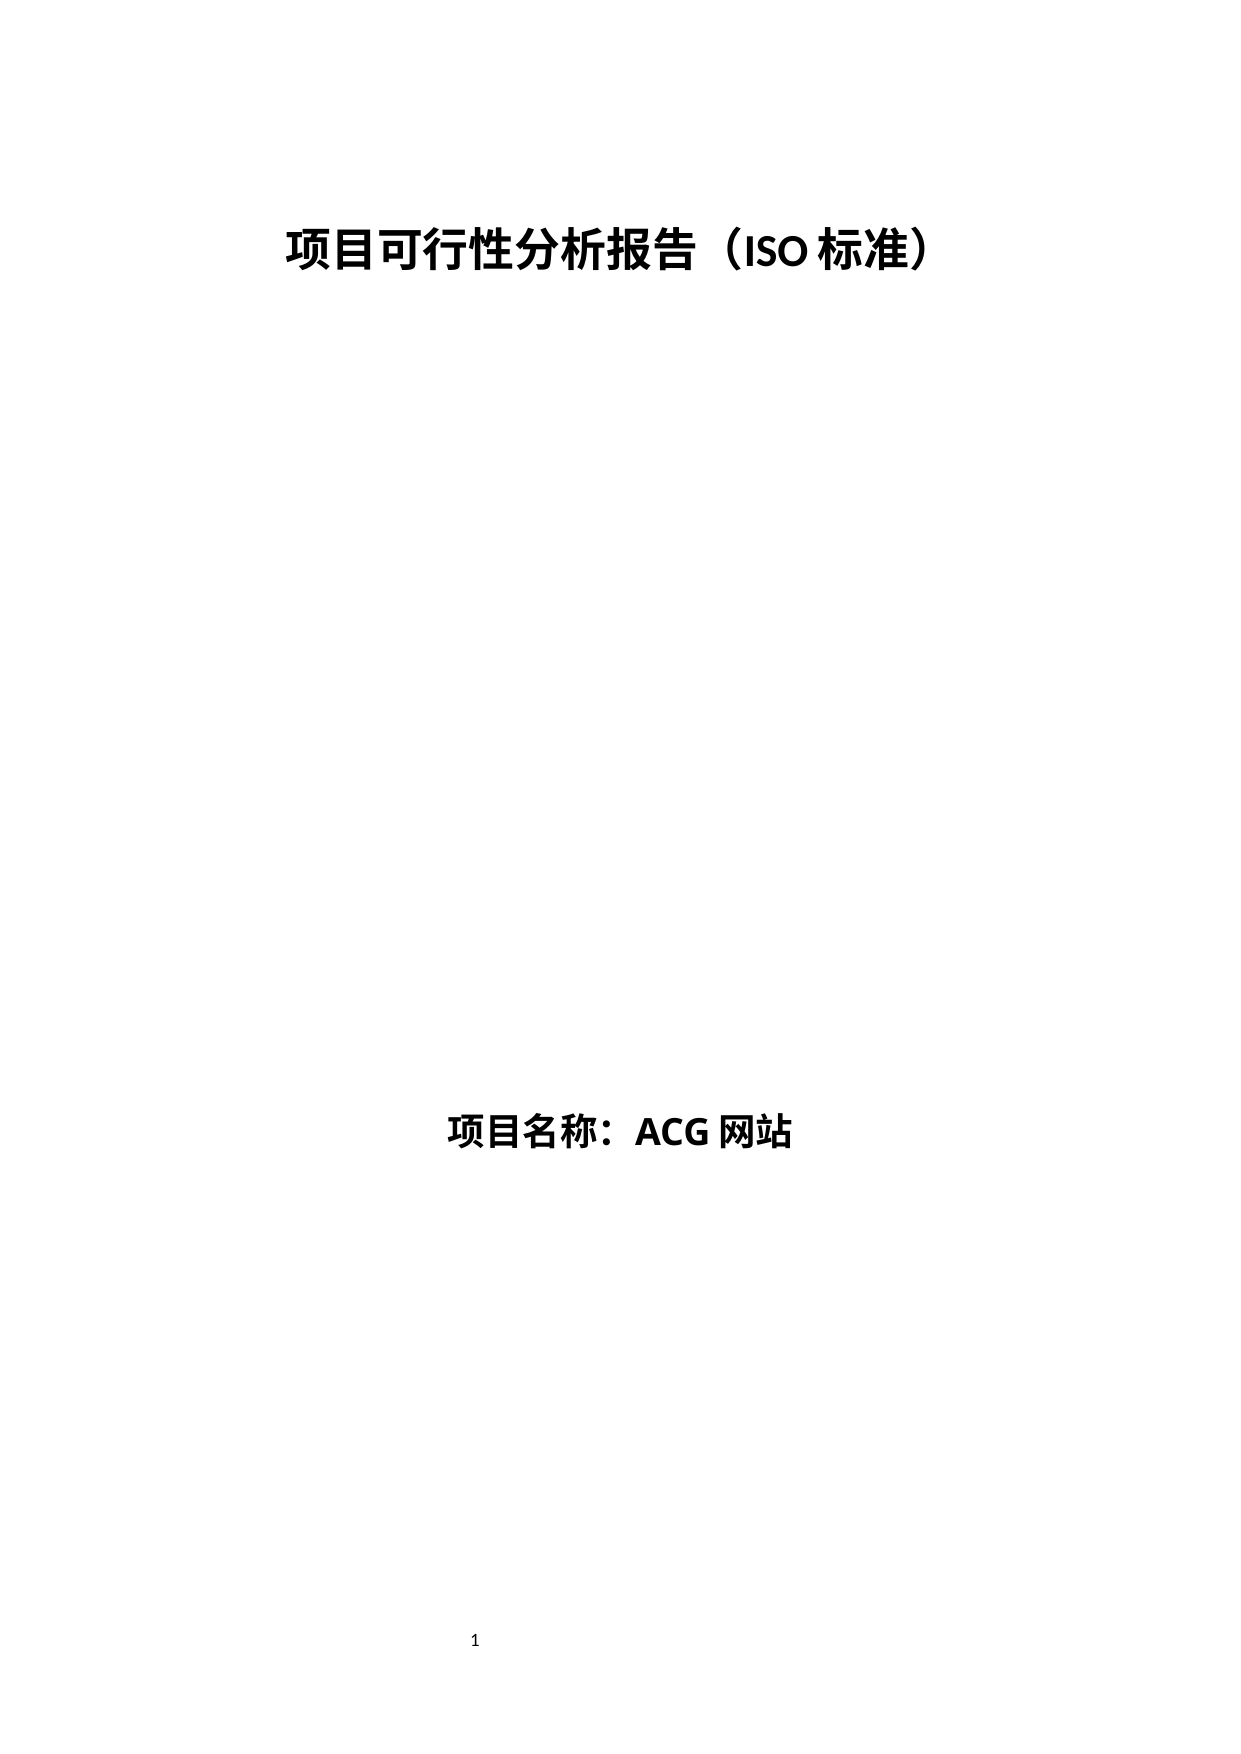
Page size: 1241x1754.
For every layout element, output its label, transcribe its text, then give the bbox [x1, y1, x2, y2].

subtitle 项目可行性分析报告（ISO标准） [187, 197, 1053, 295]
subtitle 项目名称：ACG网站 [187, 1097, 1053, 1162]
